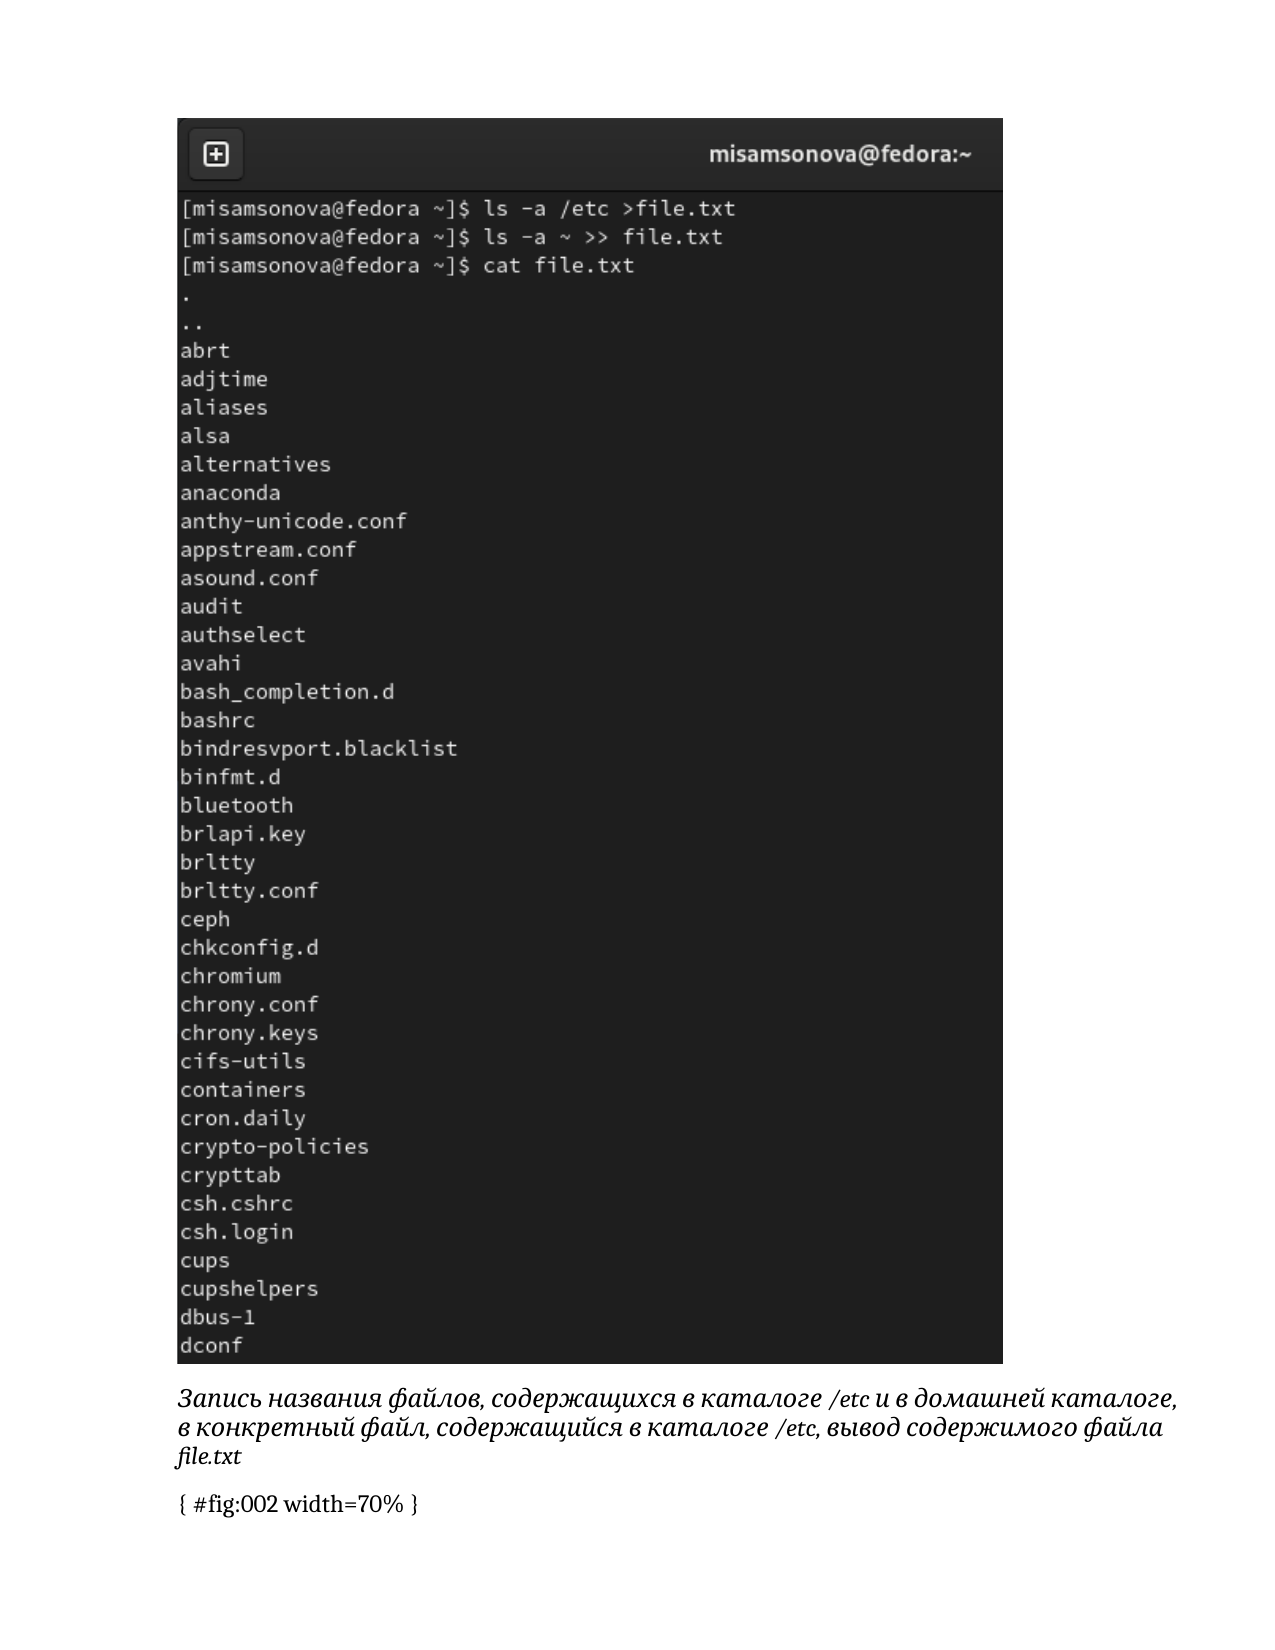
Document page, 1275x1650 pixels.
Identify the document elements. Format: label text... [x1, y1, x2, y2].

picture [177, 118, 1003, 1364]
text { #fig:002 width=70% } [177, 1490, 1186, 1518]
text Запись названия файлов, содержащихся в каталоге /etc и в домашней каталоге, в конкретный файл, содержащийся в каталоге /etc, вывод содержимого файла file.txt [177, 1385, 1186, 1471]
